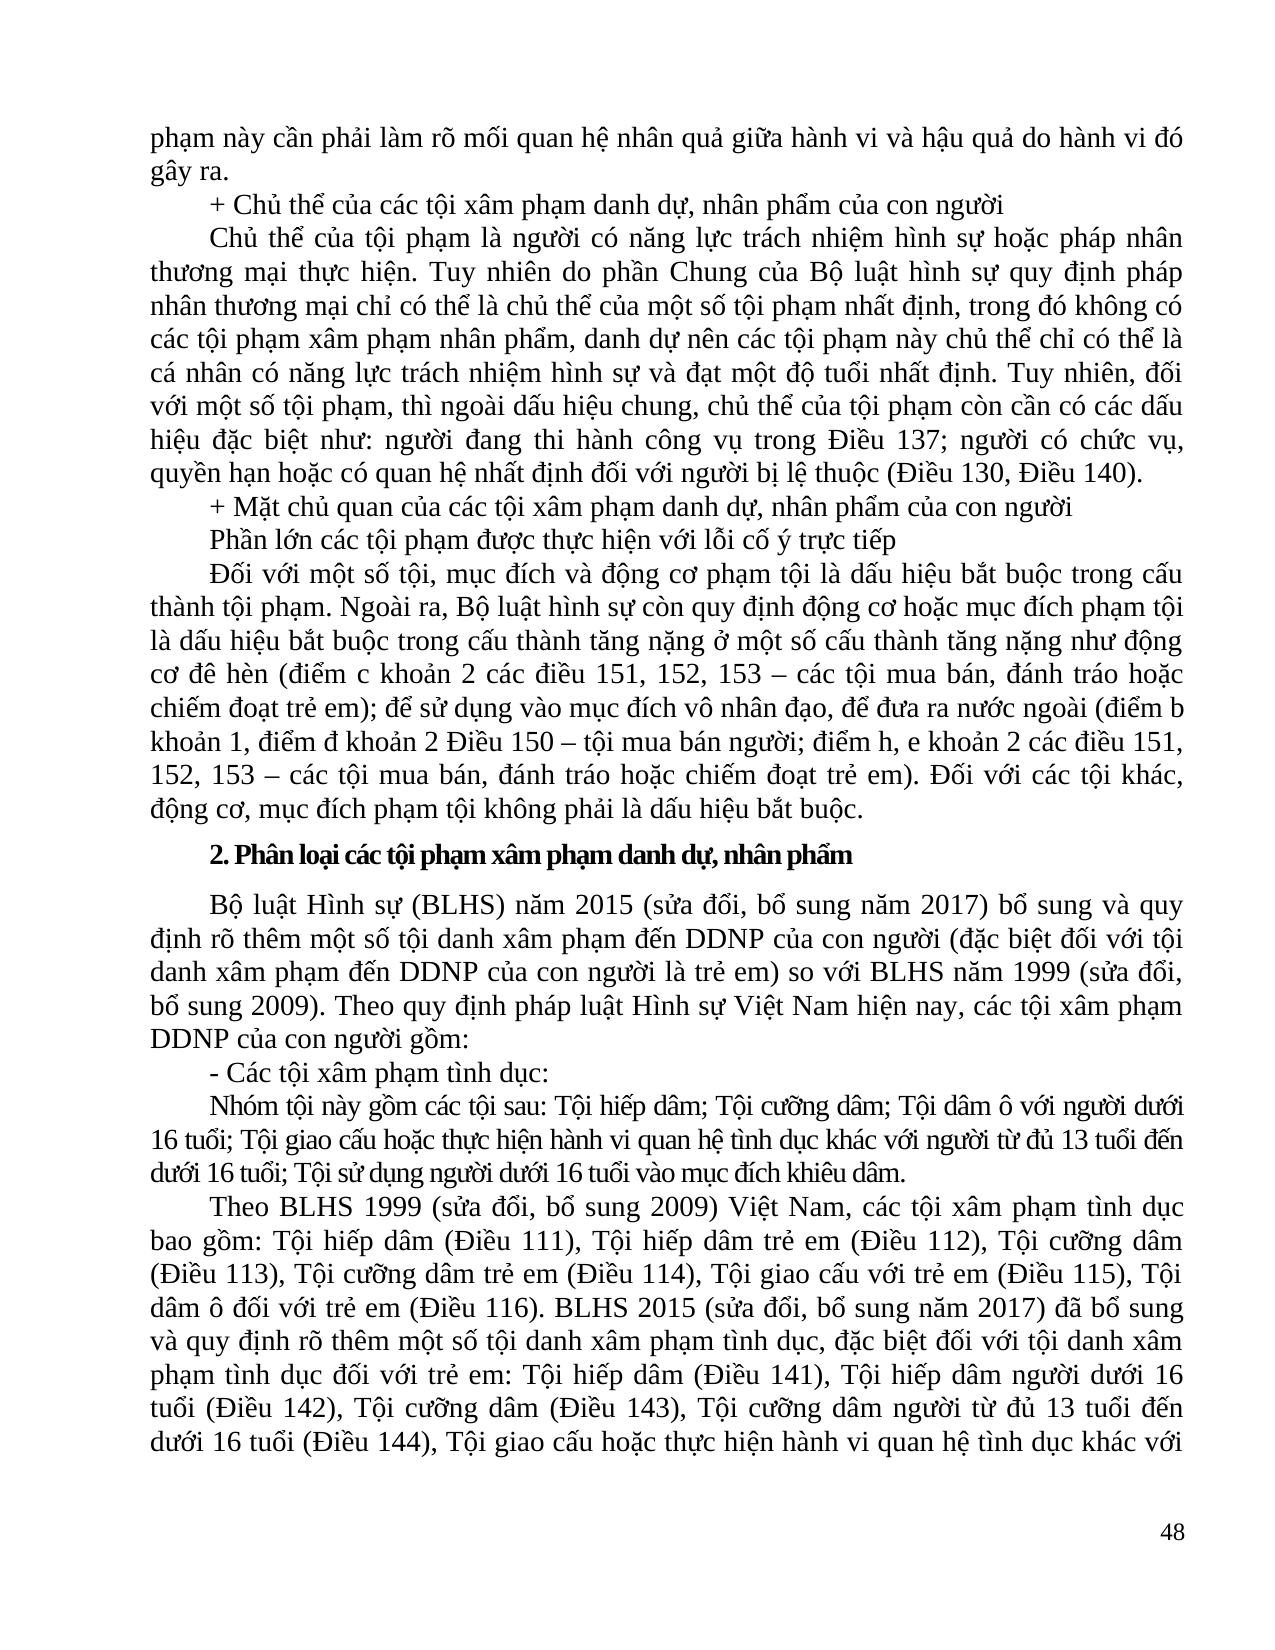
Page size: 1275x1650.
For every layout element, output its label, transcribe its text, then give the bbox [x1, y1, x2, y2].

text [150, 120, 1185, 187]
text Phần lớn các tội phạm được thực hiện với lỗi cố ý trực tiếp [150, 522, 1185, 556]
text + Chủ thể của các tội xâm phạm danh dự, nhân phẩm của con người [150, 187, 1185, 221]
subtitle 2. Phân loại các tội phạm xâm phạm danh dự, nhân phẩm [150, 837, 1185, 870]
text Đối với một số tội, mục đích và động cơ phạm tội là dấu hiệu bắt buộc trong cấu thành tội phạm. Ngoài ra, Bộ luật hình sự còn quy định động cơ hoặc mục đích phạm tội là dấu hiệu bắt buộc trong cấu thành tăng nặng ở một số cấu thành tăng nặng như động cơ đê hèn (điểm c khoản 2 các điều 151, 152, 153 – các tội mua bán, đánh tráo hoặc chiếm đoạt trẻ em); để sử dụng vào mục đích vô nhân đạo, để đưa ra nước ngoài (điểm b khoản 1, điểm đ khoản 2 Điều 150 – tội mua bán người; điểm h, e khoản 2 các điều 151, 152, 153 – các tội mua bán, đánh tráo hoặc chiếm đoạt trẻ em). Đối với các tội khác, động cơ, mục đích phạm tội không phải là dấu hiệu bắt buộc. [150, 556, 1185, 824]
text - Các tội xâm phạm tình dục: [150, 1055, 1185, 1088]
text Bộ luật Hình sự (BLHS) năm 2015 (sửa đổi, bổ sung năm 2017) bổ sung và quy định rõ thêm một số tội danh xâm phạm đến DDNP của con người (đặc biệt đối với tội danh xâm phạm đến DDNP của con người là trẻ em) so với BLHS năm 1999 (sửa đổi, bổ sung 2009). Theo quy định pháp luật Hình sự Việt Nam hiện nay, các tội xâm phạm DDNP của con người gồm: [150, 887, 1185, 1055]
text Nhóm tội này gồm các tội sau: Tội hiếp dâm; Tội cưỡng dâm; Tội dâm ô với người dưới 16 tuổi; Tội giao cấu hoặc thực hiện hành vi quan hệ tình dục khác với người từ đủ 13 tuổi đến dưới 16 tuổi; Tội sử dụng người dưới 16 tuổi vào mục đích khiêu dâm. [150, 1088, 1185, 1189]
text Chủ thể của tội phạm là người có năng lực trách nhiệm hình sự hoặc pháp nhân thương mại thực hiện. Tuy nhiên do phần Chung của Bộ luật hình sự quy định pháp nhân thương mại chỉ có thể là chủ thể của một số tội phạm nhất định, trong đó không có các tội phạm xâm phạm nhân phẩm, danh dự nên các tội phạm này chủ thể chỉ có thể là cá nhân có năng lực trách nhiệm hình sự và đạt một độ tuổi nhất định. Tuy nhiên, đối với một số tội phạm, thì ngoài dấu hiệu chung, chủ thể của tội phạm còn cần có các dấu hiệu đặc biệt như: người đang thi hành công vụ trong Điều 137; người có chức vụ, quyền hạn hoặc có quan hệ nhất định đối với người bị lệ thuộc (Điều 130, Điều 140). [150, 221, 1185, 489]
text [150, 1189, 1185, 1457]
text + Mặt chủ quan của các tội xâm phạm danh dự, nhân phẩm của con người [150, 489, 1185, 522]
